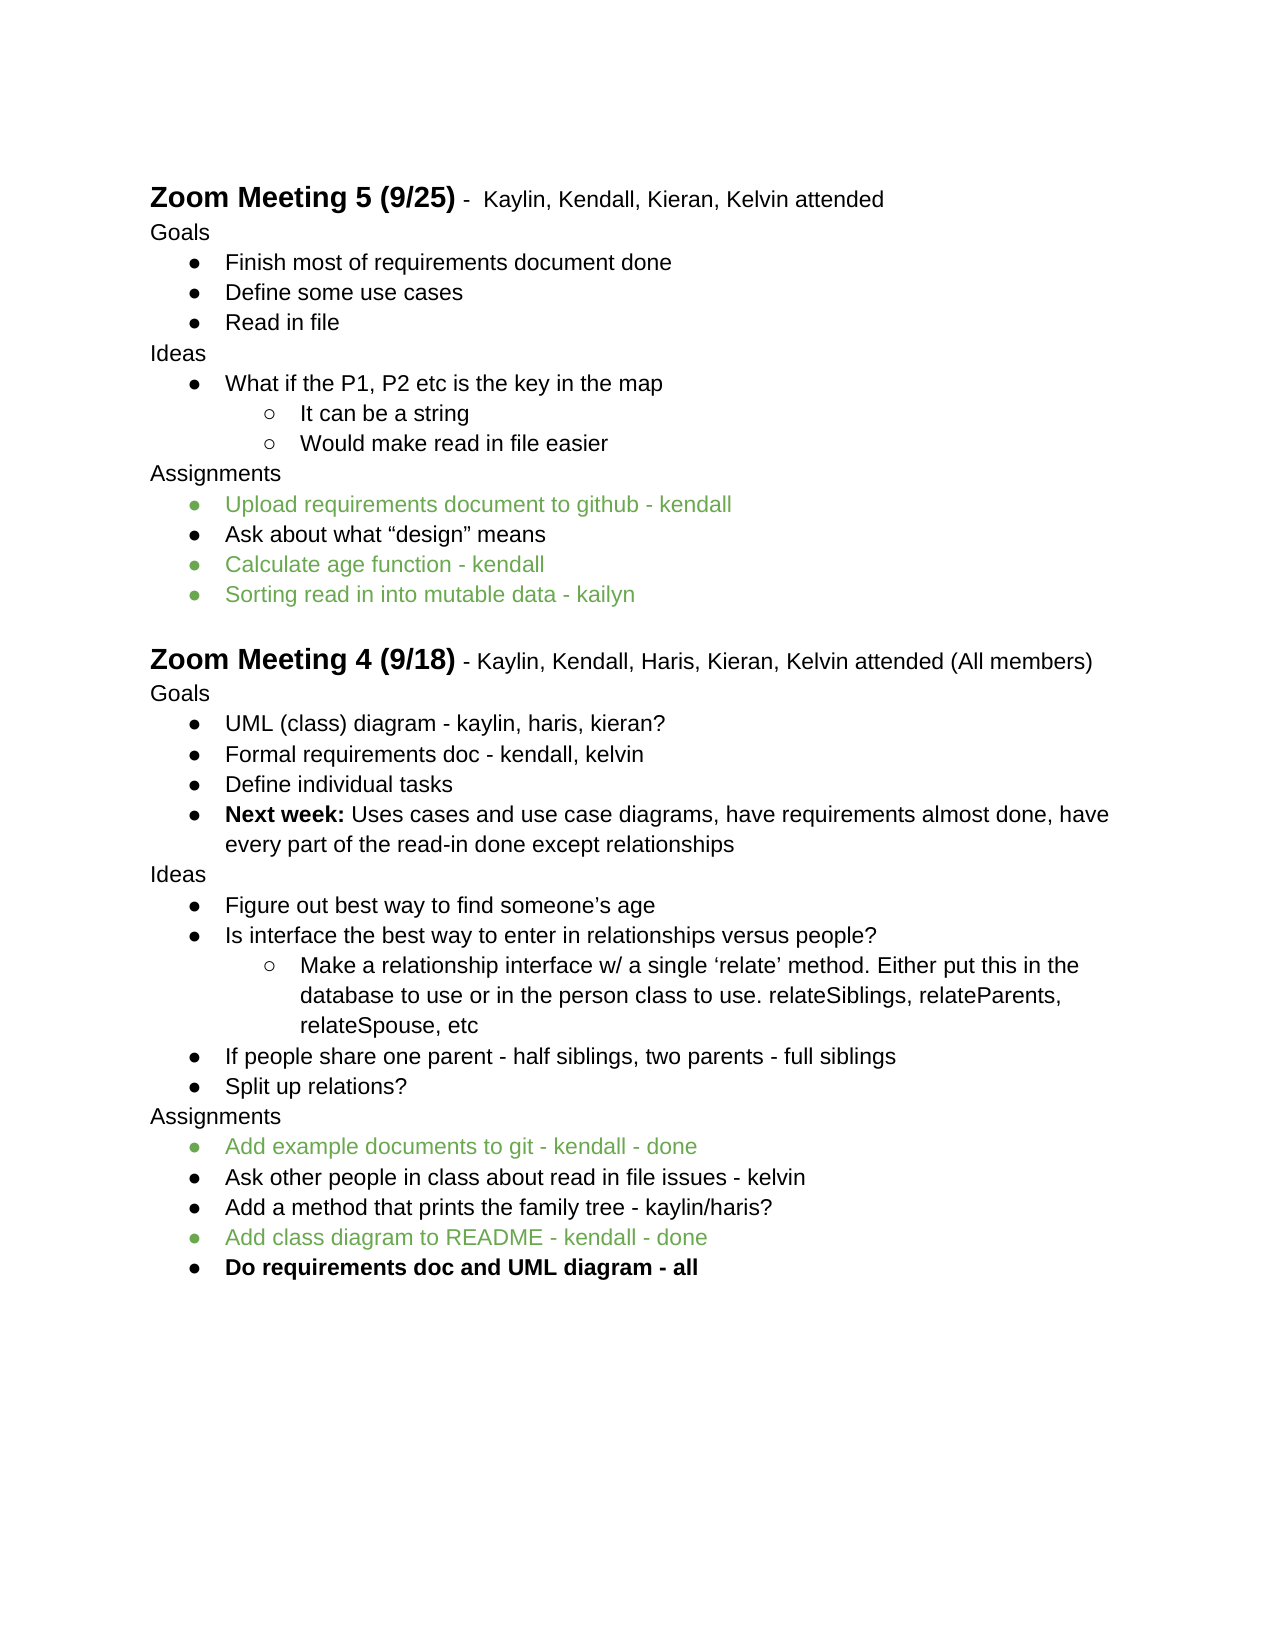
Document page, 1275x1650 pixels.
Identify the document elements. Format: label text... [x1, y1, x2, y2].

list Is interface the best way to enter in relationships versus people? [187, 922, 1125, 948]
text Goals [150, 680, 1125, 707]
text Ideas [150, 339, 1125, 366]
list Add a method that prints the family tree - kaylin/haris? [187, 1194, 1125, 1220]
list Ask about what “design” means [187, 521, 1125, 547]
list Upload requirements document to github - kendall [187, 491, 1125, 517]
list Next week: Uses cases and use case diagrams, have requirements almost done, have every part of the read-in done except relationships [187, 801, 1125, 858]
list Split up relations? [187, 1073, 1125, 1099]
text Assignments [150, 460, 1125, 487]
list Define some use cases [187, 279, 1125, 306]
list Calculate age function - kendall [187, 551, 1125, 577]
text Assignments [150, 1103, 1125, 1129]
list Ask other people in class about read in file issues - kelvin [187, 1163, 1125, 1190]
list Do requirements doc and UML diagram - all [187, 1254, 1125, 1281]
list Would make read in file easier [262, 430, 1125, 457]
text Ideas [150, 861, 1125, 888]
list What if the P1, P2 etc is the key in the map [187, 370, 1125, 396]
list If people share one parent - half siblings, two parents - full siblings [187, 1043, 1125, 1069]
list Make a relationship interface w/ a single ‘relate’ method. Either put this in the database to use or in the person class to use. relateSiblings, relateParents, relateSpouse, etc [262, 952, 1125, 1039]
list Formal requirements doc - kendall, kelvin [187, 741, 1125, 767]
list It can be a string [262, 400, 1125, 426]
list Add class diagram to README - kendall - done [187, 1224, 1125, 1250]
text Goals [150, 219, 1125, 245]
list Finish most of requirements document done [187, 249, 1125, 275]
list Figure out best way to find someone’s age [187, 892, 1125, 918]
list Add example documents to git - kendall - done [187, 1133, 1125, 1160]
text Zoom Meeting 5 (9/25) - Kaylin, Kendall, Kieran, Kelvin attended [150, 180, 1125, 214]
list UML (class) diagram - kaylin, haris, kieran? [187, 710, 1125, 737]
list Sorting read in into mutable data - kailyn [187, 581, 1125, 608]
list Read in file [187, 309, 1125, 336]
list Define individual tasks [187, 771, 1125, 797]
text Zoom Meeting 4 (9/18) - Kaylin, Kendall, Haris, Kieran, Kelvin attended (All members) [150, 642, 1125, 675]
